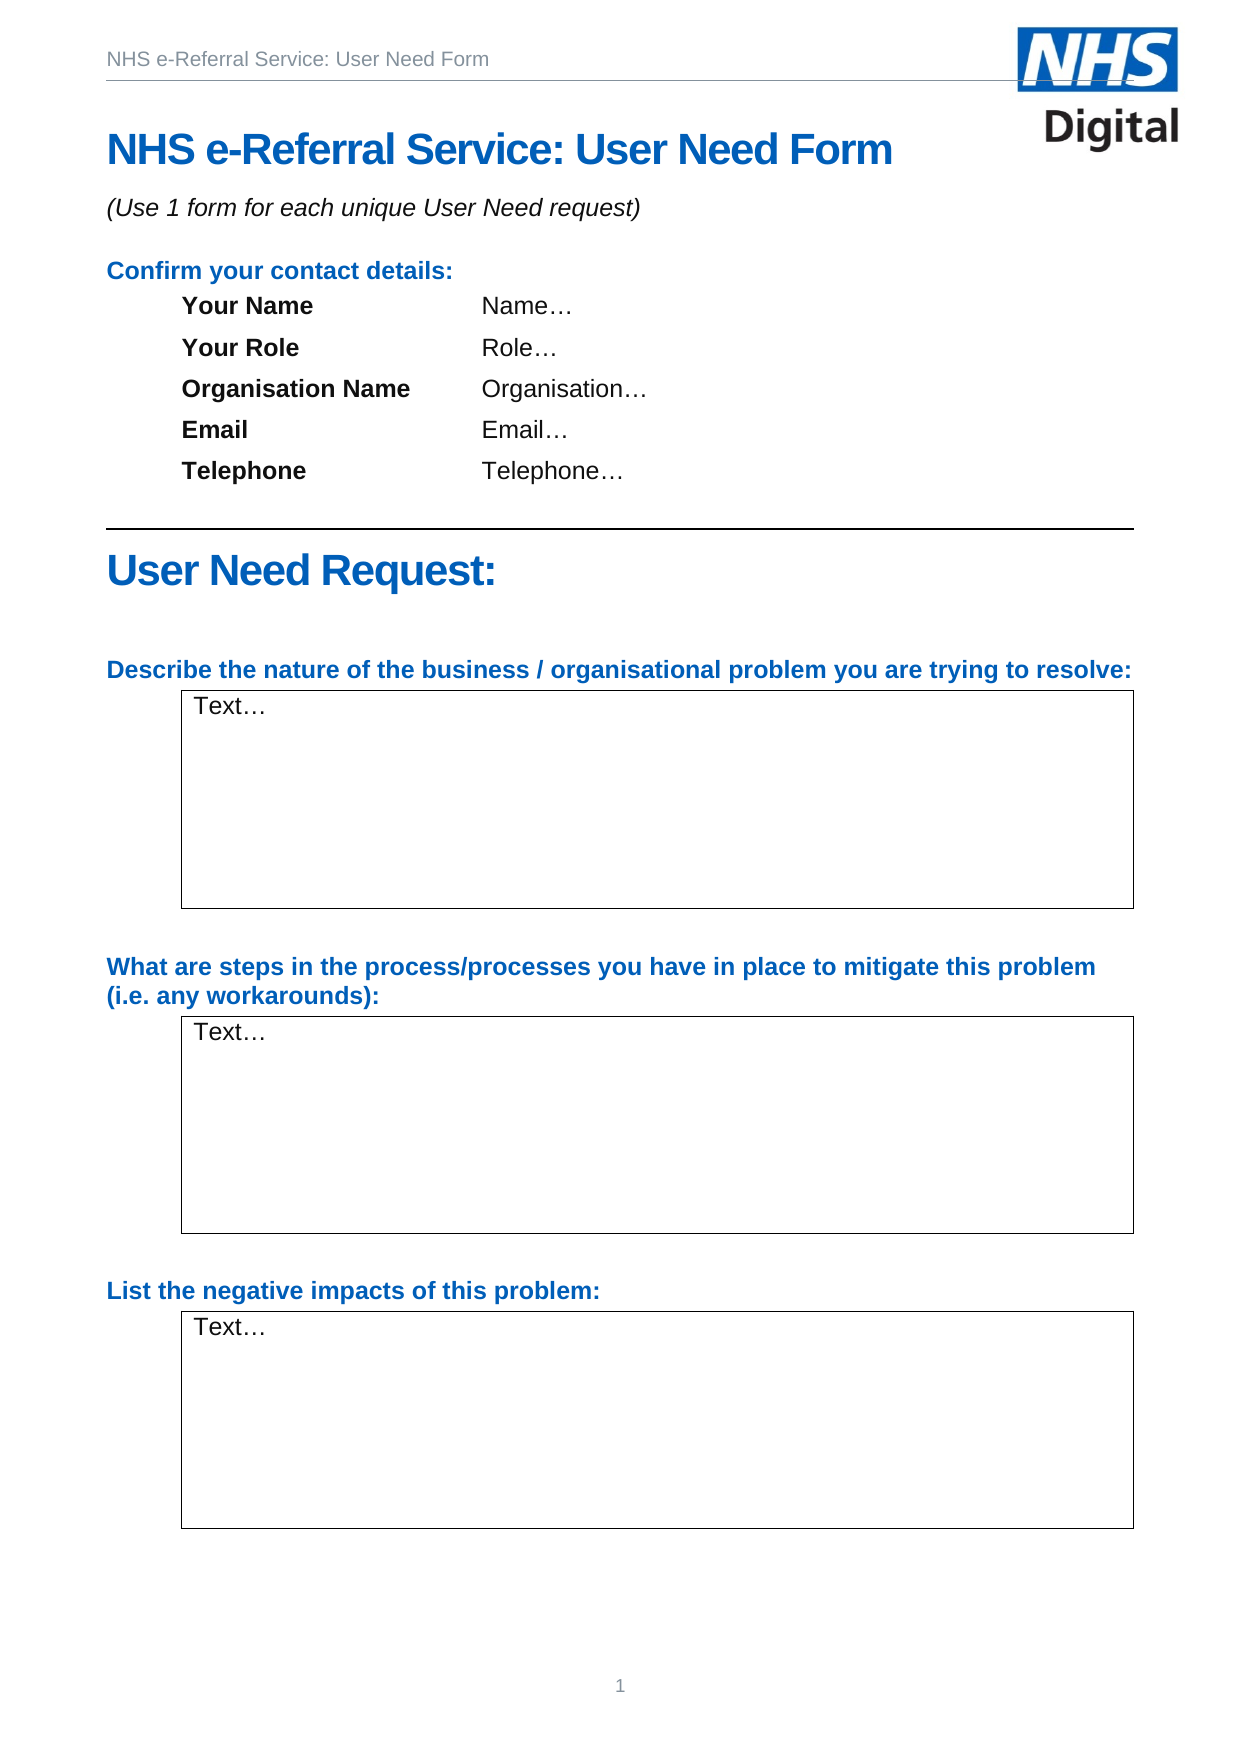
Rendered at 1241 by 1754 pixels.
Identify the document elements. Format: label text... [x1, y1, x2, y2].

table_header Text… [182, 1312, 1133, 1528]
subtitle What are steps in the process/processes you have in place to mitigate this problem (i.e. any workarounds): [106, 952, 1134, 1009]
subtitle List the negative impacts of this problem: [106, 1276, 1134, 1304]
table_header Text… [182, 1017, 1133, 1233]
table_header Text… [182, 691, 1133, 907]
text (Use 1 form for each unique User Need request) [106, 192, 1134, 221]
picture [998, 11, 1195, 168]
subtitle Confirm your contact details: [106, 227, 1134, 285]
subtitle NHS e-Referral Service: User Need Form [106, 123, 1134, 174]
subtitle User Need Request: [106, 544, 1134, 595]
subtitle Describe the nature of the business / organisational problem you are trying to resolve: [106, 655, 1134, 683]
